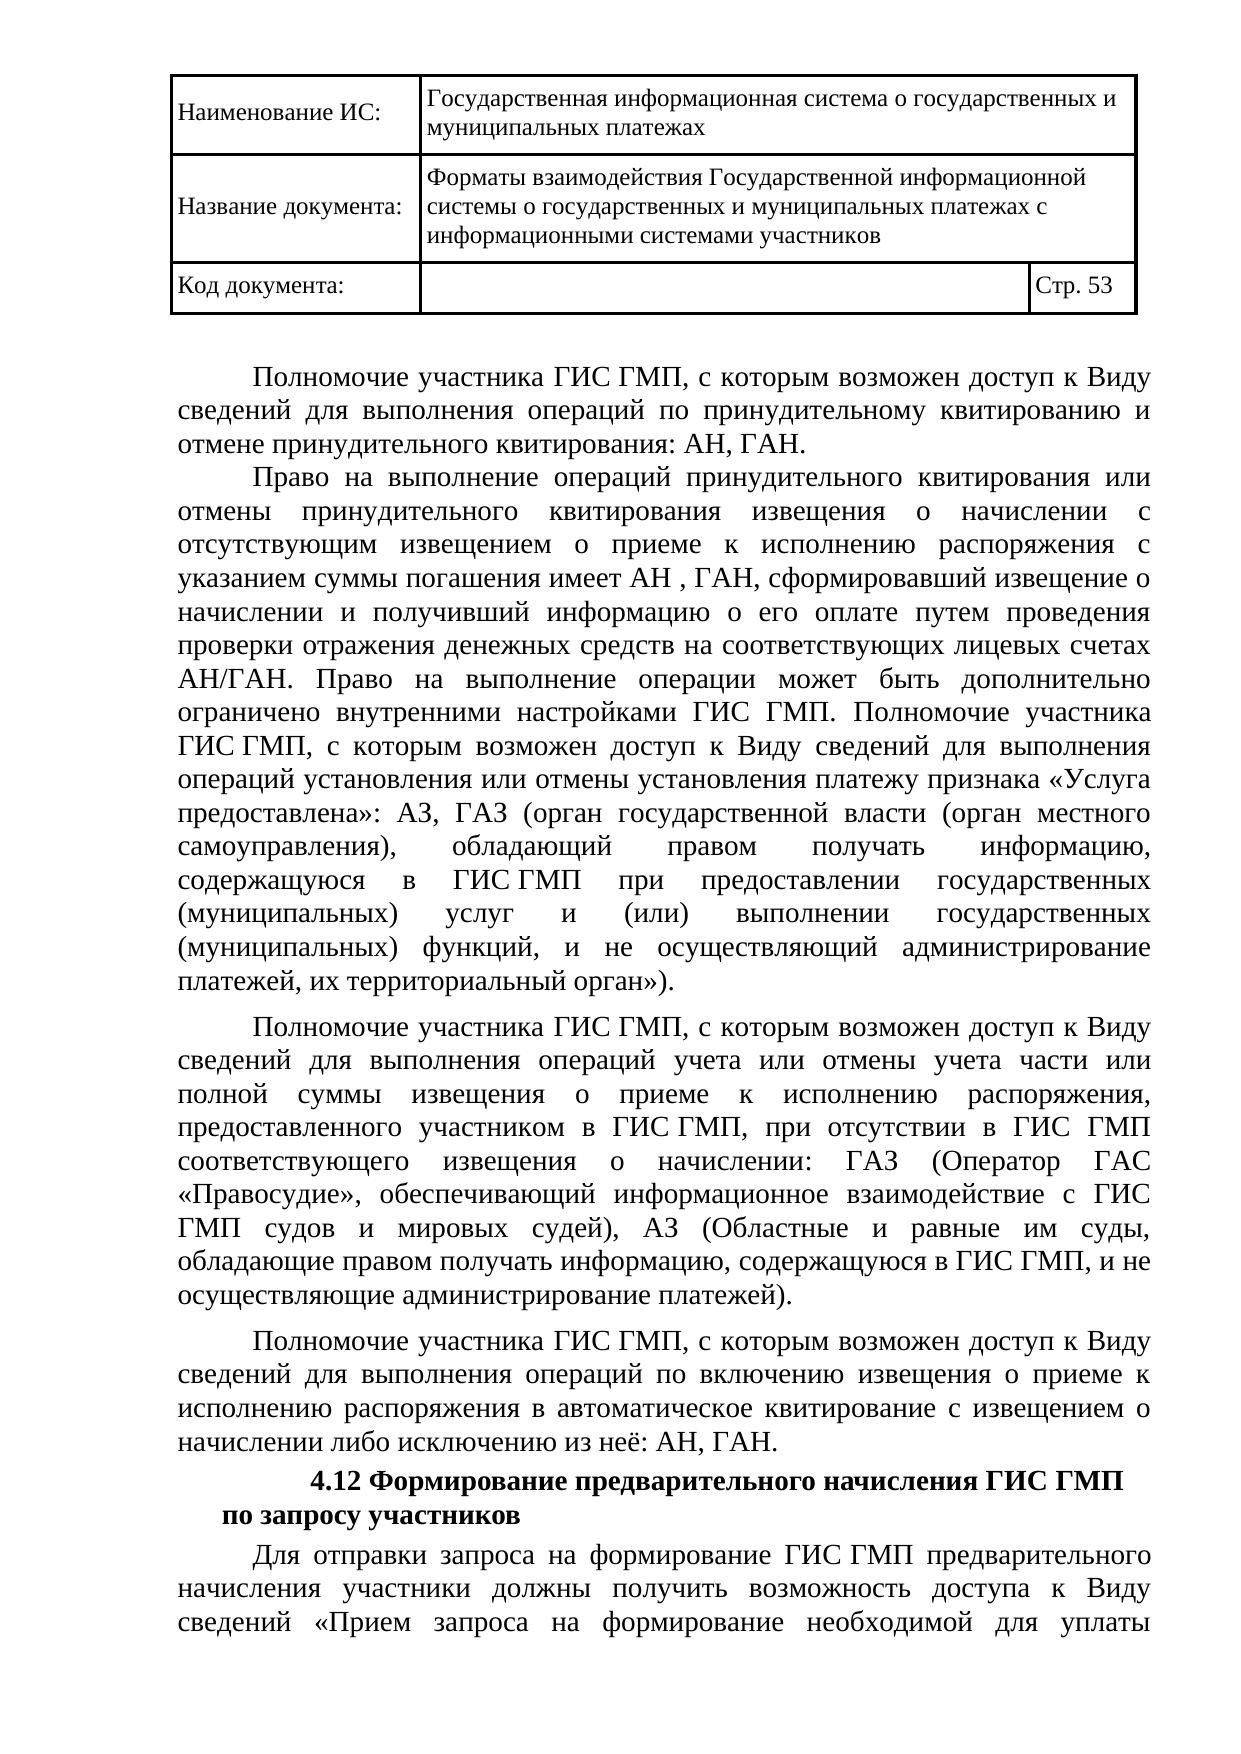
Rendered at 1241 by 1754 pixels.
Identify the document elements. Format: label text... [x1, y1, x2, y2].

text Формирование предварительного начисления ГИС ГМП по запросу участников [222, 1463, 1152, 1531]
text Полномочие участника ГИС ГМП, с которым возможен доступ к Виду сведений для выполнения операций по включению извещения о приеме к исполнению распоряжения в автоматическое квитирование с извещением о начислении либо исключению из неё: АН, ГАН. [177, 1323, 1152, 1457]
text Полномочие участника ГИС ГМП, с которым возможен доступ к Виду сведений для выполнения операций по принудительному квитированию и отмене принудительного квитирования: АН, ГАН. [177, 359, 1152, 459]
text Право на выполнение операций принудительного квитирования или отмены принудительного квитирования извещения о начислении с отсутствующим извещением о приеме к исполнению распоряжения с указанием суммы погашения имеет АН , ГАН, сформировавший извещение о начислении и получивший информацию о его оплате путем проведения проверки отражения денежных средств на соответствующих лицевых счетах АН/ГАН. Право на выполнение операции может быть дополнительно ограничено внутренними настройками ГИС ГМП. Полномочие участника ГИС ГМП, с которым возможен доступ к Виду сведений для выполнения операций установления или отмены установления платежу признака «Услуга предоставлена»: АЗ, ГАЗ (орган государственной власти (орган местного самоуправления), обладающий правом получать информацию, содержащуюся в ГИС ГМП при предоставлении государственных (муниципальных) услуг и (или) выполнении государственных (муниципальных) функций, и не осуществляющий администрирование платежей, их территориальный орган»). [177, 459, 1152, 996]
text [177, 1537, 1152, 1637]
text Полномочие участника ГИС ГМП, с которым возможен доступ к Виду сведений для выполнения операций учета или отмены учета части или полной суммы извещения о приеме к исполнению распоряжения, предоставленного участником в ГИС ГМП, при отсутствии в ГИС ГМП соответствующего извещения о начислении: ГАЗ (Оператор ГАС «Правосудие», обеспечивающий информационное взаимодействие с ГИС ГМП судов и мировых судей), АЗ (Областные и равные им суды, обладающие правом получать информацию, содержащуюся в ГИС ГМП, и не осуществляющие администрирование платежей). [177, 1009, 1152, 1311]
